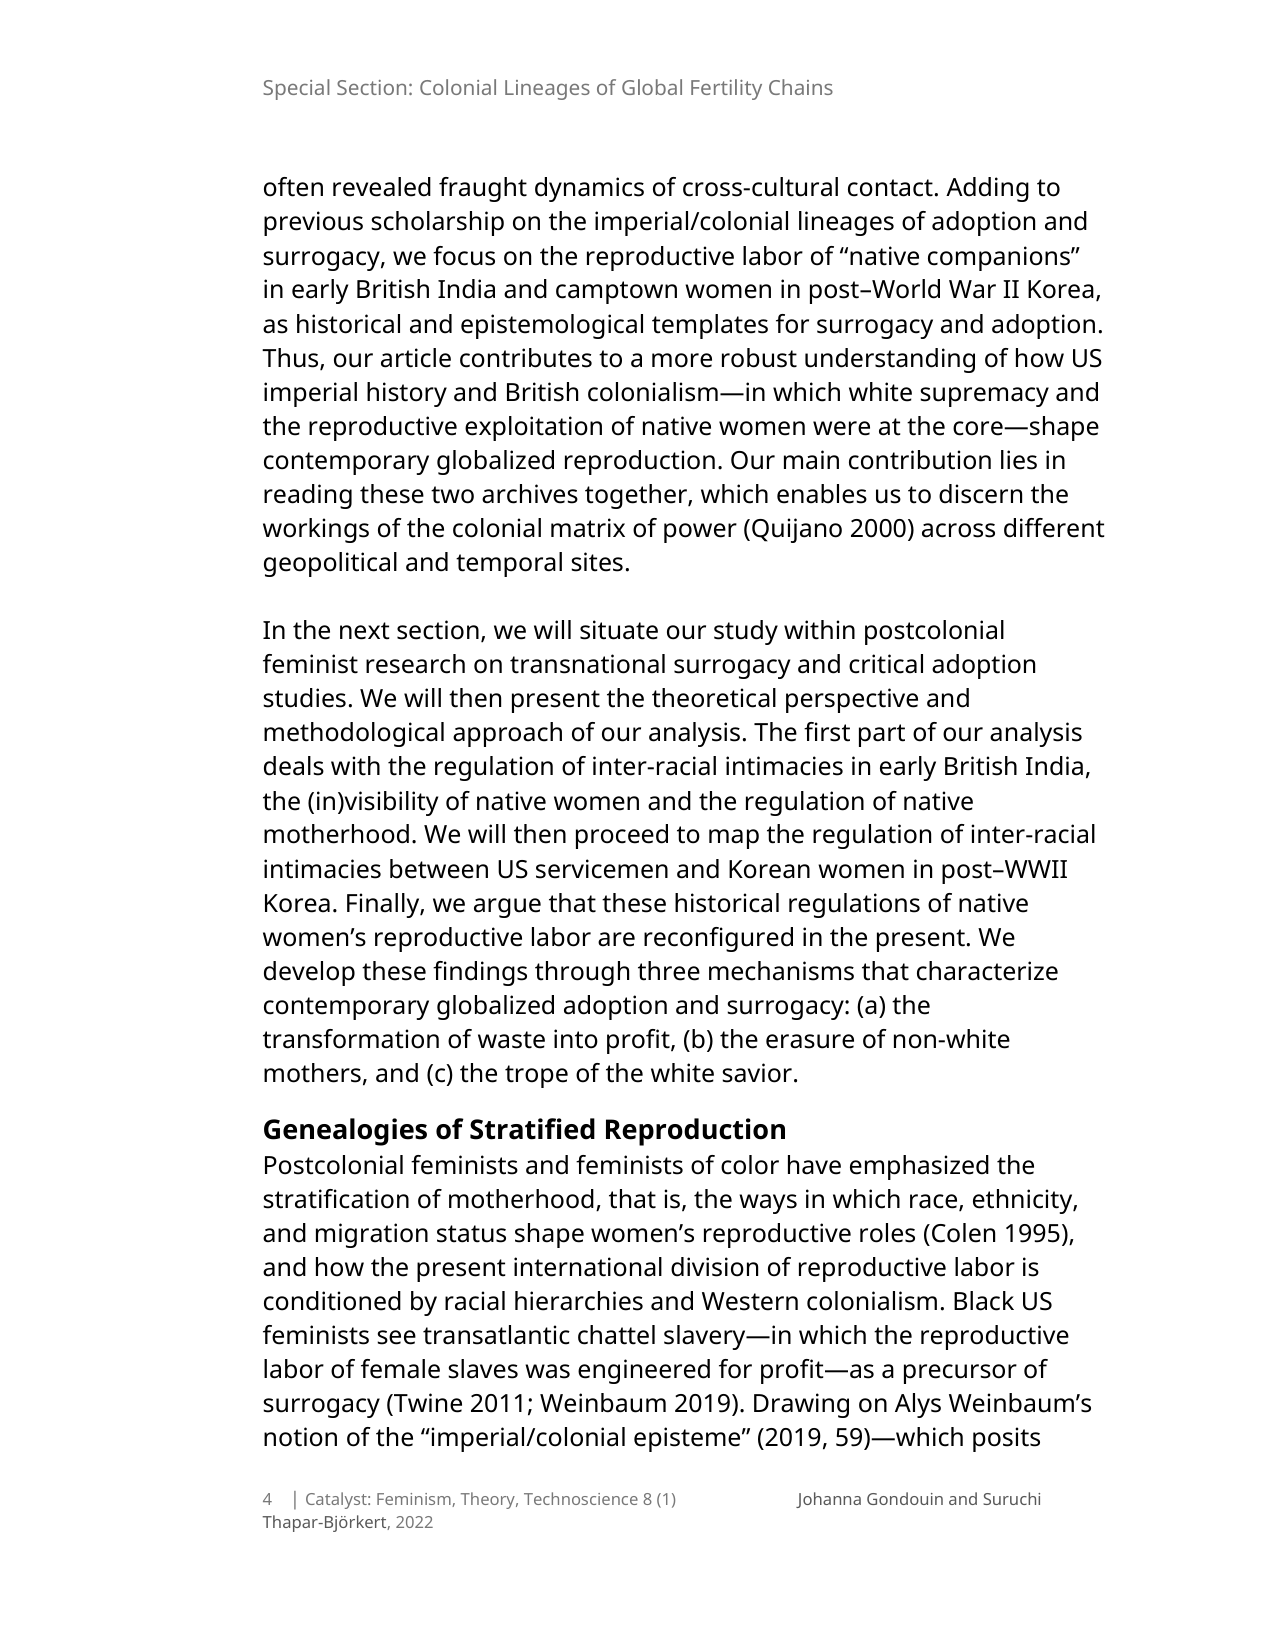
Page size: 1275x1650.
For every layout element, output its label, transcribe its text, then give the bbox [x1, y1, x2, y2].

subtitle Genealogies of Stratified Reproduction [262, 1111, 1106, 1147]
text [262, 170, 1106, 579]
text In the next section, we will situate our study within postcolonial feminist research on transnational surrogacy and critical adoption studies. We will then present the theoretical perspective and methodological approach of our analysis. The first part of our analysis deals with the regulation of inter-racial intimacies in early British India, the (in)visibility of native women and the regulation of native motherhood. We will then proceed to map the regulation of inter-racial intimacies between US servicemen and Korean women in post–WWII Korea. Finally, we argue that these historical regulations of native women’s reproductive labor are reconfigured in the present. We develop these findings through three mechanisms that characterize contemporary globalized adoption and surrogacy: (a) the transformation of waste into profit, (b) the erasure of non-white mothers, and (c) the trope of the white savior. [262, 613, 1106, 1090]
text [262, 1147, 1106, 1454]
